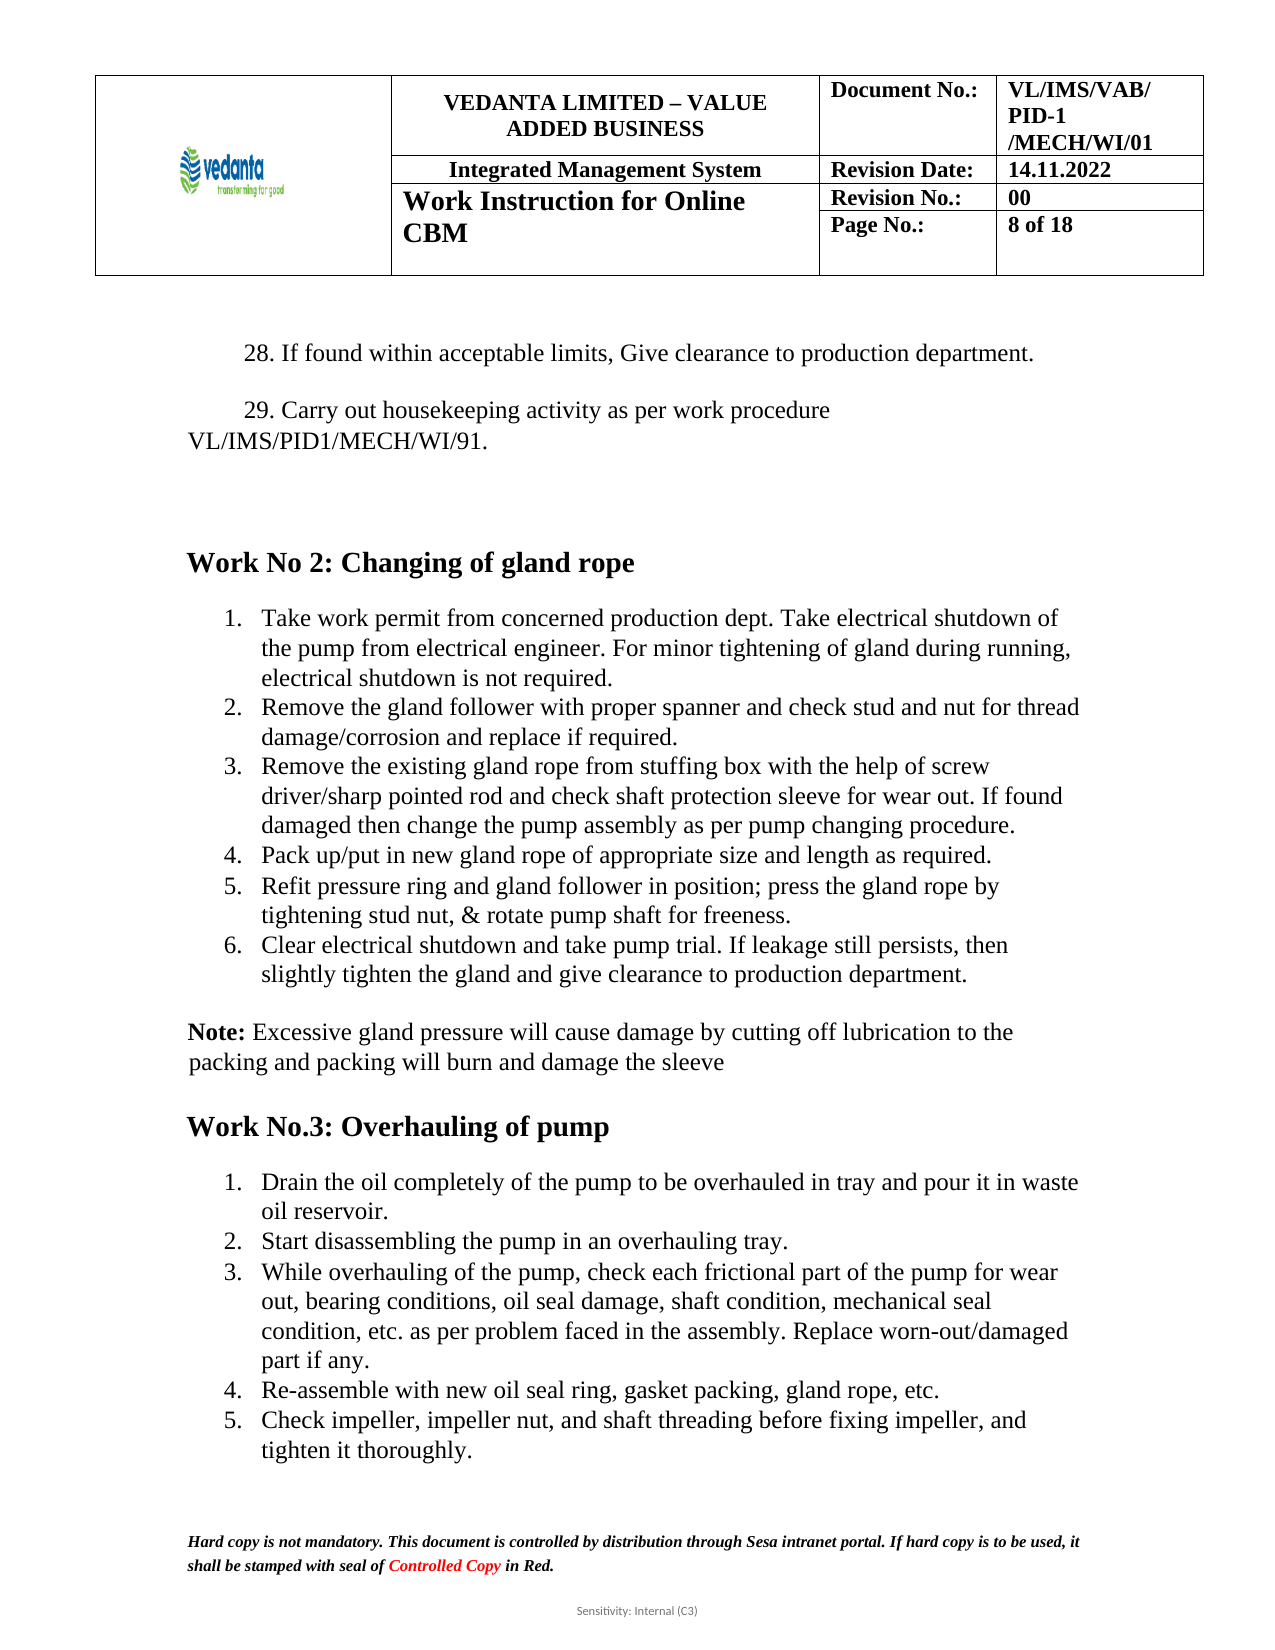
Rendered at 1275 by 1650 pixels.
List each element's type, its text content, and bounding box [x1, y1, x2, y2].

text VL/IMS/PID1/MECH/WI/91. [187, 426, 1085, 454]
list Remove the existing gland rope from stuffing box with the help of screw driver/sharp pointed rod and check shaft protection sleeve for wear out. If found damaged then change the pump assembly as per pump changing procedure. [223, 751, 1085, 839]
list While overhauling of the pump, check each frictional part of the pump for wear out, bearing conditions, oil seal damage, shaft condition, mechanical seal condition, etc. as per problem faced in the assembly. Replace worn-out/damaged part if any. [223, 1257, 1085, 1374]
list Drain the oil completely of the pump to be overhauled in tray and pour it in waste oil reservoir. [223, 1167, 1085, 1225]
list Pack up/put in new gland rope of appropriate size and length as required. [223, 840, 1085, 869]
subtitle Work No.3: Overhauling of pump [186, 1109, 1085, 1142]
list Check impeller, impeller nut, and shaft threading before fixing impeller, and tighten it thoroughly. [223, 1406, 1085, 1464]
list Remove the gland follower with proper spanner and check stud and nut for thread damage/corrosion and replace if required. [223, 692, 1085, 751]
list If found within acceptable limits, Give clearance to production department. [244, 338, 1085, 367]
text Note: Excessive gland pressure will cause damage by cutting off lubrication to the packing and packing will burn and damage the sleeve [187, 1017, 1085, 1076]
list Refit pressure ring and gland follower in position; press the gland rope by tightening stud nut, & rotate pump shaft for freeness. [223, 871, 1085, 929]
list Start disassembling the pump in an overhauling tray. [223, 1226, 1085, 1255]
subtitle Work No 2: Changing of gland rope [186, 546, 1085, 579]
picture [112, 111, 362, 233]
list Take work permit from concerned production dept. Take electrical shutdown of the pump from electrical engineer. For minor tightening of gland during running, electrical shutdown is not required. [223, 603, 1085, 691]
list Clear electrical shutdown and take pump trial. If leakage still persists, then slightly tighten the gland and give clearance to production department. [223, 930, 1085, 988]
list Carry out housekeeping activity as per work procedure [244, 395, 1085, 424]
list Re-assemble with new oil seal ring, gasket packing, gland rope, etc. [223, 1375, 1085, 1404]
